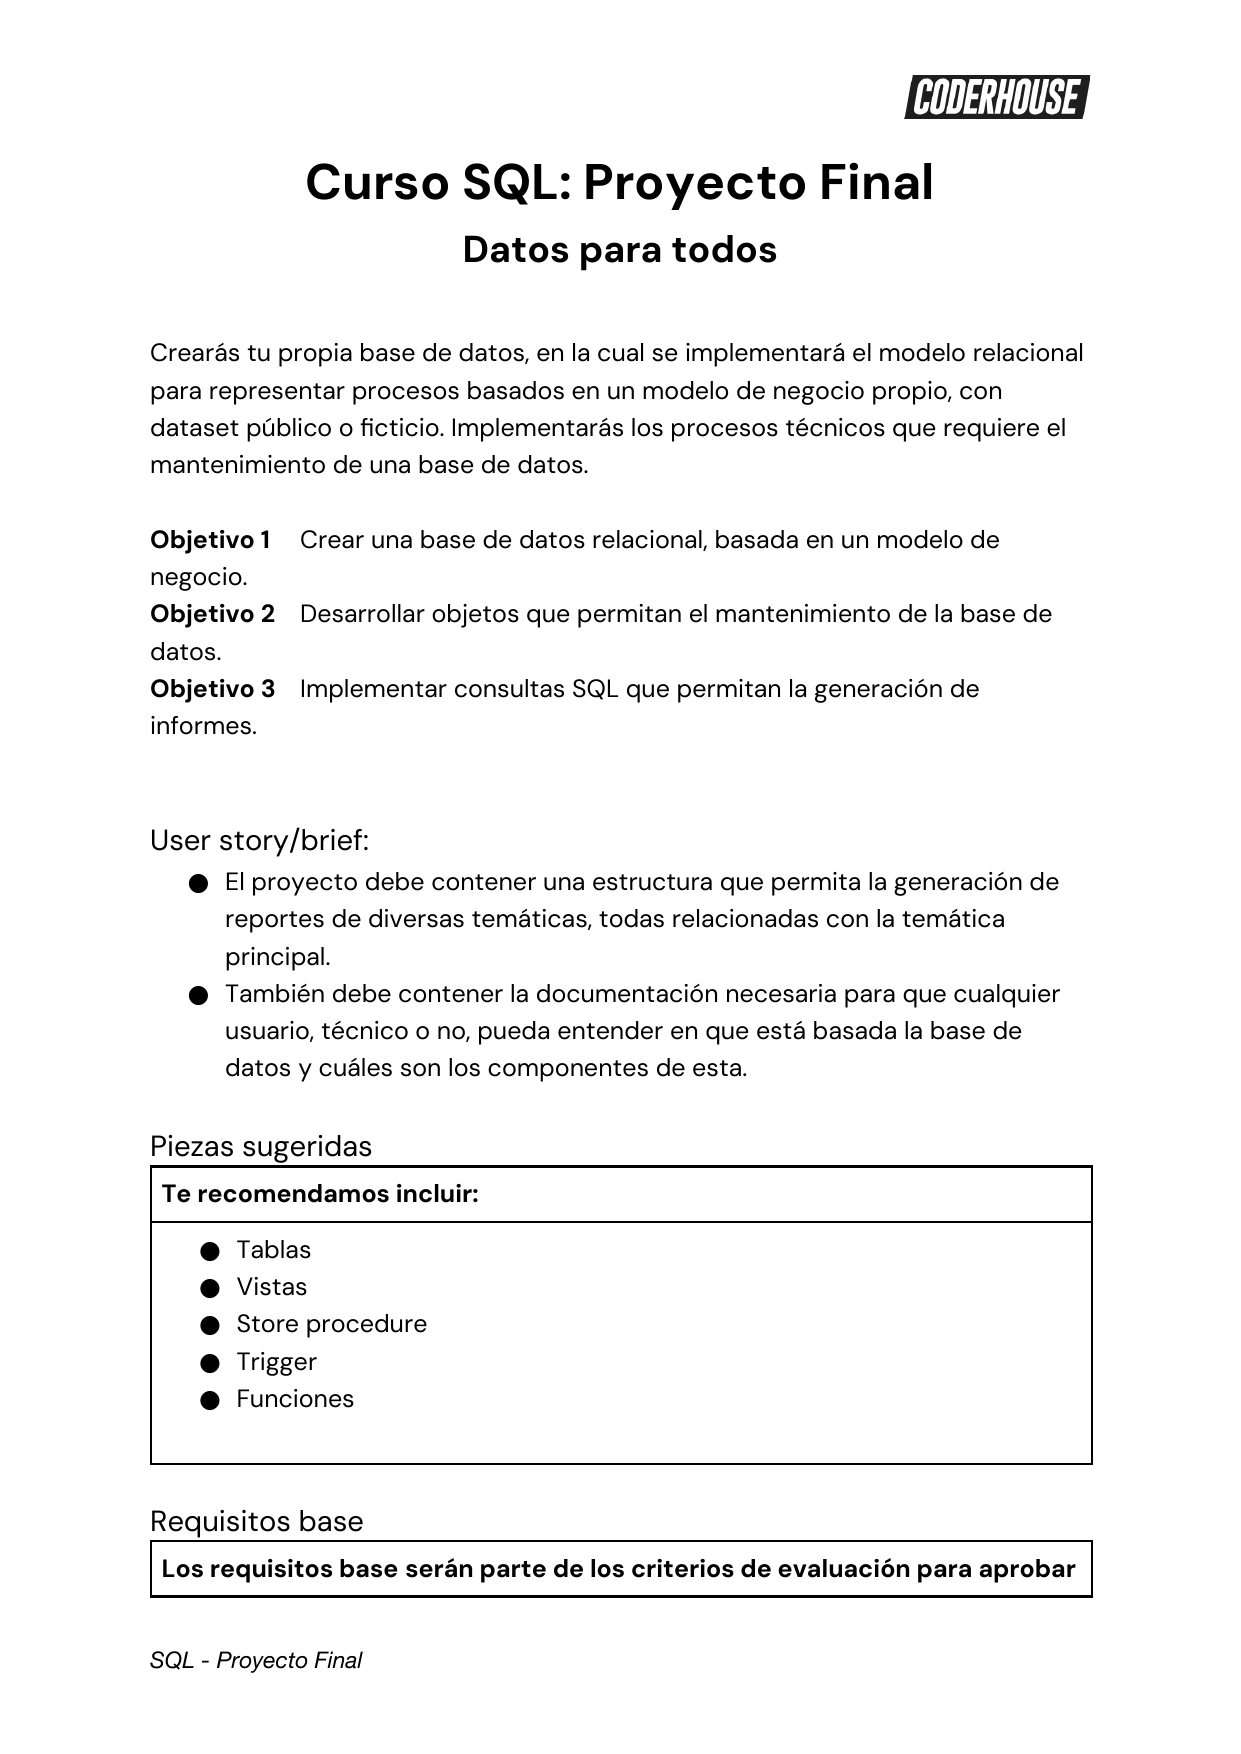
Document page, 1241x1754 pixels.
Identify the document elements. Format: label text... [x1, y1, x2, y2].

text Piezas sugeridas [150, 1127, 1090, 1165]
text Datos para todos [150, 225, 1090, 274]
text Crearás tu propia base de datos, en la cual se implementará el modelo relacional para representar procesos basados en un modelo de negocio propio, con dataset público o ficticio. Implementarás los procesos técnicos que requiere el mantenimiento de una base de datos. [150, 337, 1090, 481]
list También debe contener la documentación necesaria para que cualquier usuario, técnico o no, pueda entender en que está basada la base de datos y cuáles son los componentes de esta. [187, 977, 1090, 1084]
text Objetivo 3 Implementar consultas SQL que permitan la generación de informes. [150, 673, 1090, 742]
text Curso SQL: Proyecto Final [150, 150, 1090, 215]
text Requisitos base [150, 1502, 1090, 1540]
text User story/brief: [150, 822, 1090, 860]
text Objetivo 1 Crear una base de datos relacional, basada en un modelo de negocio. [150, 523, 1090, 593]
table_cell Tablas Vistas Store procedure Trigger Funciones [152, 1223, 1091, 1463]
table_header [152, 1542, 1091, 1595]
picture [904, 75, 1091, 119]
text Objetivo 2 Desarrollar objetos que permitan el mantenimiento de la base de datos. [150, 598, 1090, 668]
table_header Te recomendamos incluir: [152, 1168, 1091, 1221]
list El proyecto debe contener una estructura que permita la generación de reportes de diversas temáticas, todas relacionadas con la temática principal. [187, 866, 1090, 973]
